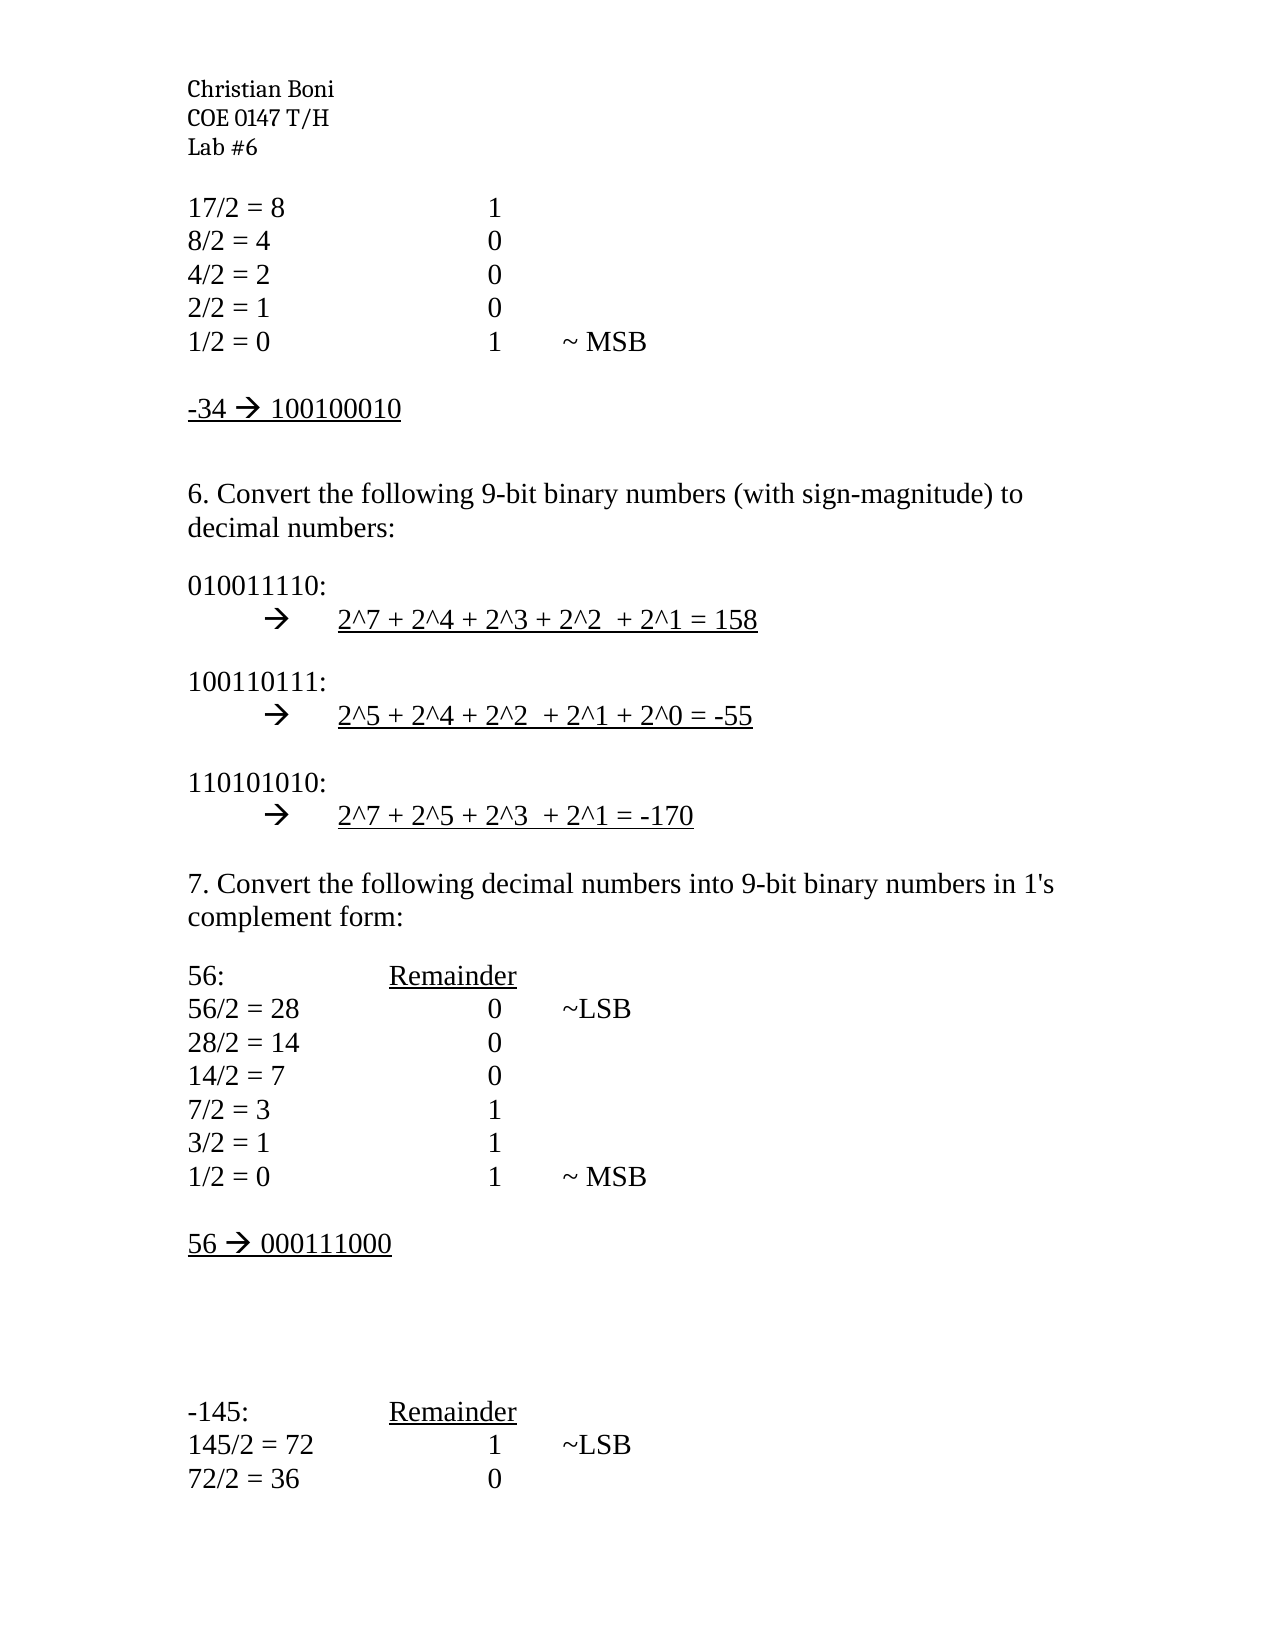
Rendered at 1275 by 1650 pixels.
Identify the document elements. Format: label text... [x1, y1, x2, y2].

text 56 000111000 [187, 1226, 1087, 1260]
text 110101010: [187, 765, 1087, 798]
text 2^5 + 2^4 + 2^2 + 2^1 + 2^0 = -55 [187, 698, 1087, 731]
text 14/2 = 7 0 [187, 1058, 1087, 1092]
text 17/2 = 8 1 [187, 190, 1087, 223]
text -145: Remainder [187, 1394, 1087, 1427]
text 2^7 + 2^4 + 2^3 + 2^2 + 2^1 = 158 [187, 602, 1087, 636]
text 6. Convert the following 9-bit binary numbers (with sign-magnitude) to decimal numbers: [187, 476, 1087, 543]
text 1/2 = 0 1 ~ MSB [187, 324, 1087, 358]
text 4/2 = 2 0 [187, 257, 1087, 291]
text 7/2 = 3 1 [187, 1092, 1087, 1126]
text 28/2 = 14 0 [187, 1025, 1087, 1058]
text 1/2 = 0 1 ~ MSB [187, 1159, 1087, 1193]
text 100110111: [187, 664, 1087, 698]
text 7. Convert the following decimal numbers into 9-bit binary numbers in 1's complement form: [187, 866, 1087, 933]
text 3/2 = 1 1 [187, 1126, 1087, 1159]
text 2/2 = 1 0 [187, 291, 1087, 324]
text 56: Remainder [187, 958, 1087, 991]
text 145/2 = 72 1 ~LSB [187, 1427, 1087, 1461]
text 010011110: [187, 568, 1087, 602]
text 2^7 + 2^5 + 2^3 + 2^1 = -170 [187, 798, 1087, 832]
text 72/2 = 36 0 [187, 1461, 1087, 1494]
text 56/2 = 28 0 ~LSB [187, 991, 1087, 1025]
text -34 100100010 [187, 391, 1087, 425]
text 8/2 = 4 0 [187, 223, 1087, 257]
